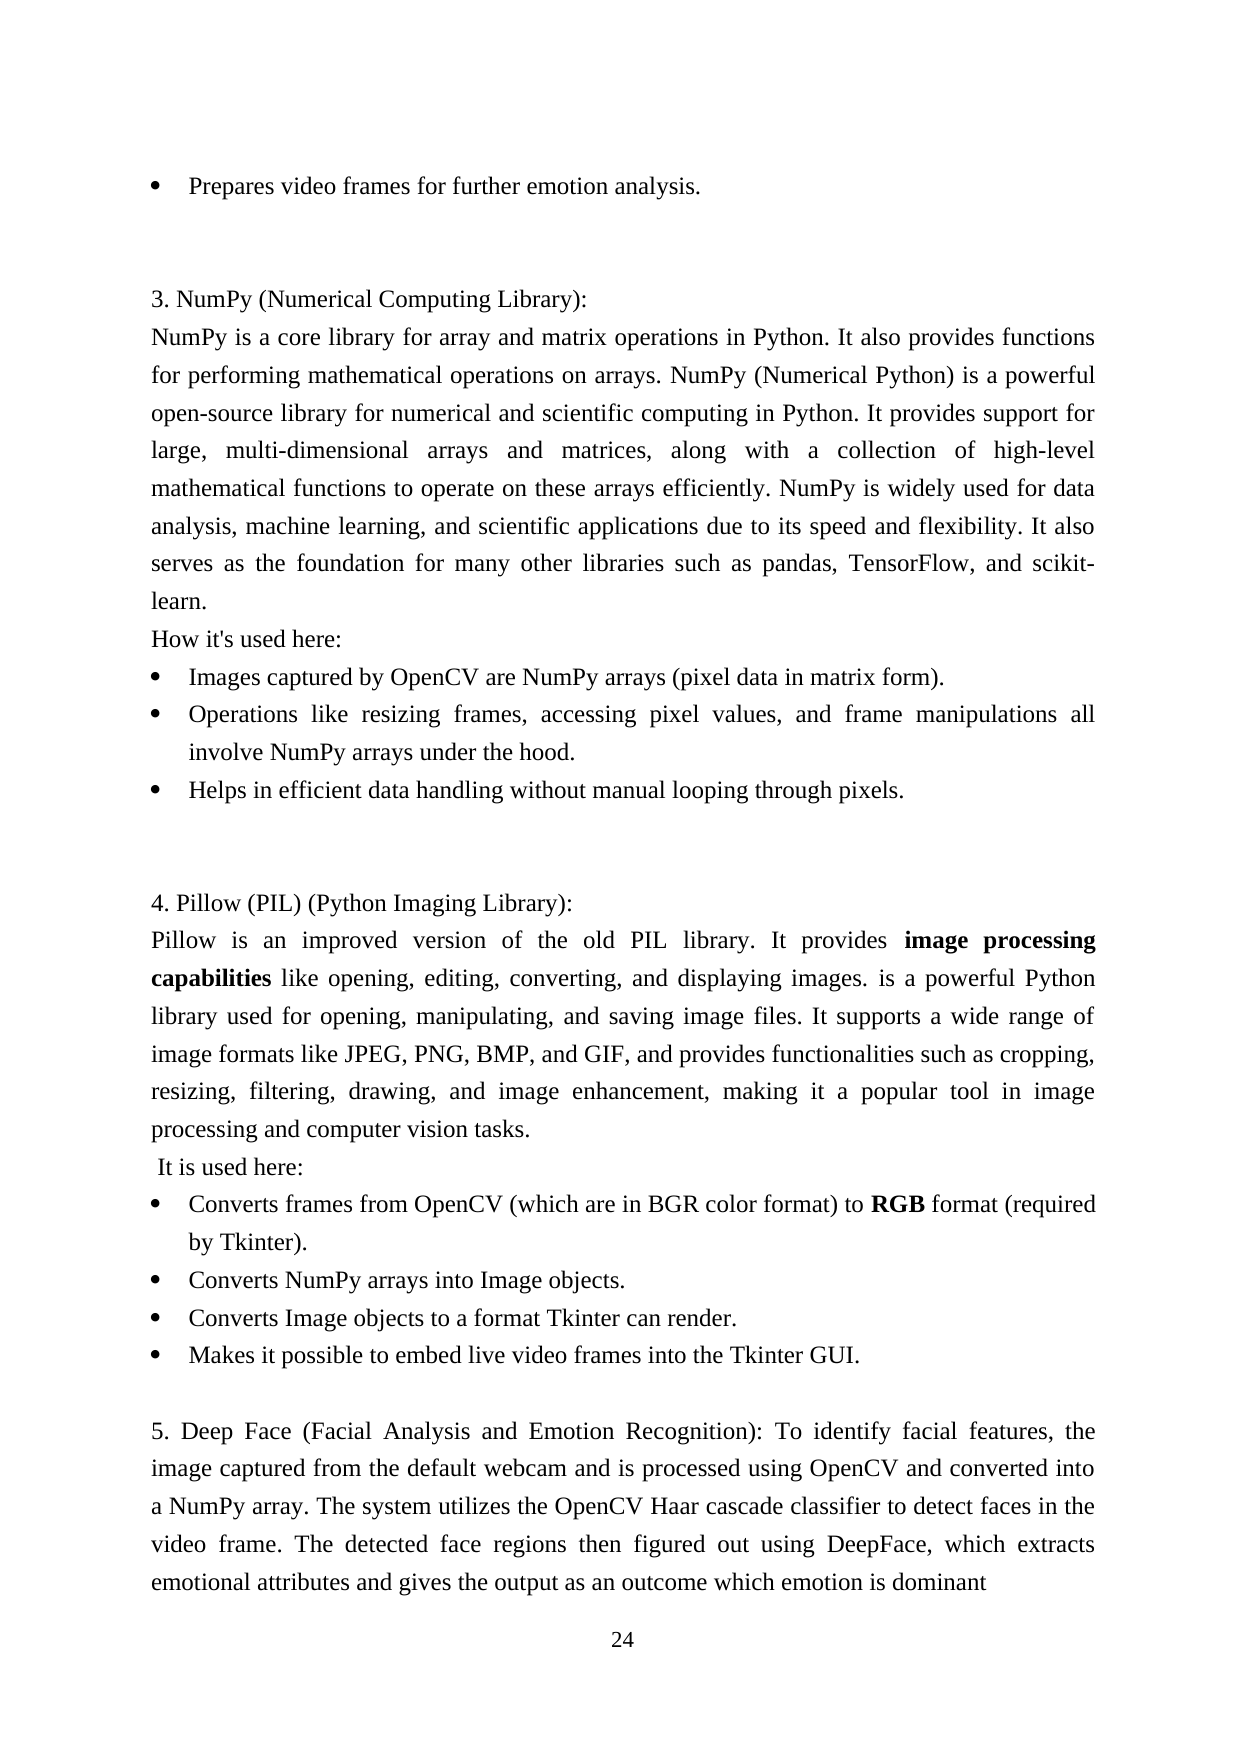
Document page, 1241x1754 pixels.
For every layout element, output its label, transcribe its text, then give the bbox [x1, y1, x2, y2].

text 3. NumPy (Numerical Computing Library): [151, 278, 1096, 315]
text 4. Pillow (PIL) (Python Imaging Library): [151, 881, 1096, 919]
list Makes it possible to embed live video frames into the Tkinter GUI. [151, 1333, 1096, 1371]
list Converts NumPy arrays into Image objects. [151, 1258, 1096, 1296]
list Converts frames from OpenCV (which are in BGR color format) to RGB format (required by Tkinter). [151, 1183, 1096, 1258]
text How it's used here: [151, 617, 1096, 655]
text 5. Deep Face (Facial Analysis and Emotion Recognition): To identify facial features, the image captured from the default webcam and is processed using OpenCV and converted into a NumPy array. The system utilizes the OpenCV Haar cascade classifier to detect faces in the video frame. The detected face regions then figured out using DeepFace, which extracts emotional attributes and gives the output as an outcome which emotion is dominant [151, 1409, 1096, 1597]
text Pillow is an improved version of the old PIL library. It provides image processing capabilities like opening, editing, converting, and displaying images. is a powerful Python library used for opening, manipulating, and saving image files. It supports a wide range of image formats like JPEG, PNG, BMP, and GIF, and provides functionalities such as cropping, resizing, filtering, drawing, and image enhancement, making it a popular tool in image processing and computer vision tasks. [151, 919, 1096, 1145]
text NumPy is a core library for array and matrix operations in Python. It also provides functions for performing mathematical operations on arrays. NumPy (Numerical Python) is a powerful open-source library for numerical and scientific computing in Python. It provides support for large, multi-dimensional arrays and matrices, along with a collection of high-level mathematical functions to operate on these arrays efficiently. NumPy is widely used for data analysis, machine learning, and scientific applications due to its speed and flexibility. It also serves as the foundation for many other libraries such as pandas, TensorFlow, and scikit-learn. [151, 315, 1096, 617]
text It is used here: [151, 1145, 1096, 1183]
list Prepares video frames for further emotion analysis. [151, 164, 1096, 202]
list Images captured by OpenCV are NumPy arrays (pixel data in matrix form). [151, 655, 1096, 692]
list Helps in efficient data handling without manual looping through pixels. [151, 768, 1096, 806]
list Converts Image objects to a format Tkinter can render. [151, 1296, 1096, 1333]
list Operations like resizing frames, accessing pixel values, and frame manipulations all involve NumPy arrays under the hood. [151, 692, 1096, 768]
